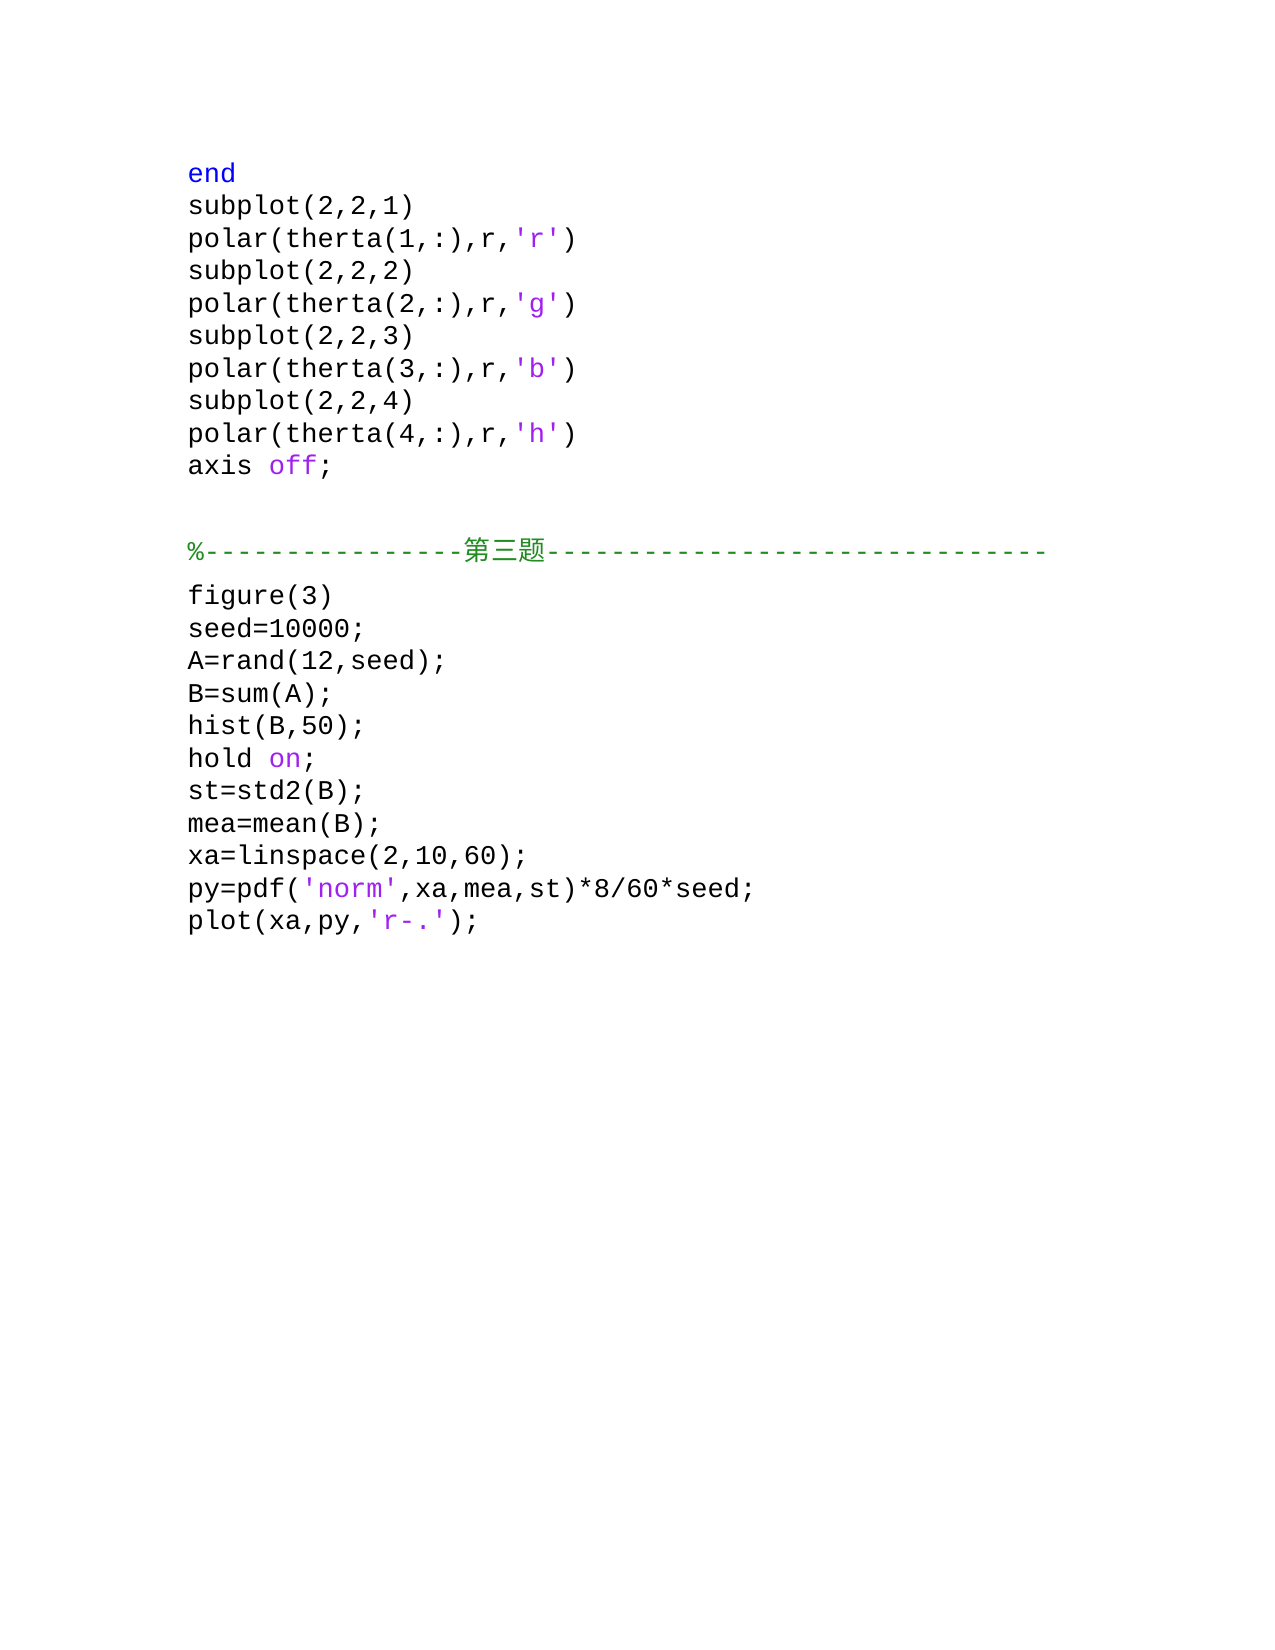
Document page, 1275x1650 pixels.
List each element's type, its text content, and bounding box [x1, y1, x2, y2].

text polar(therta(4,:),r,'h') [187, 419, 1087, 451]
text polar(therta(3,:),r,'b') [187, 354, 1087, 386]
text subplot(2,2,3) [187, 321, 1087, 354]
text mea=mean(B); [187, 809, 1087, 841]
text plot(xa,py,'r-.'); [187, 906, 1087, 939]
text %----------------第三题------------------------------- [187, 516, 1087, 581]
text subplot(2,2,4) [187, 386, 1087, 419]
text A=rand(12,seed); [187, 646, 1087, 679]
text polar(therta(1,:),r,'r') [187, 224, 1087, 256]
text B=sum(A); [187, 679, 1087, 711]
text xa=linspace(2,10,60); [187, 841, 1087, 874]
text subplot(2,2,1) [187, 191, 1087, 224]
text end [187, 159, 1087, 191]
text st=std2(B); [187, 776, 1087, 809]
text axis off; [187, 451, 1087, 484]
text py=pdf('norm',xa,mea,st)*8/60*seed; [187, 874, 1087, 906]
text hist(B,50); [187, 711, 1087, 744]
text hold on; [187, 744, 1087, 776]
text seed=10000; [187, 614, 1087, 646]
text figure(3) [187, 581, 1087, 614]
text polar(therta(2,:),r,'g') [187, 289, 1087, 321]
text subplot(2,2,2) [187, 256, 1087, 289]
